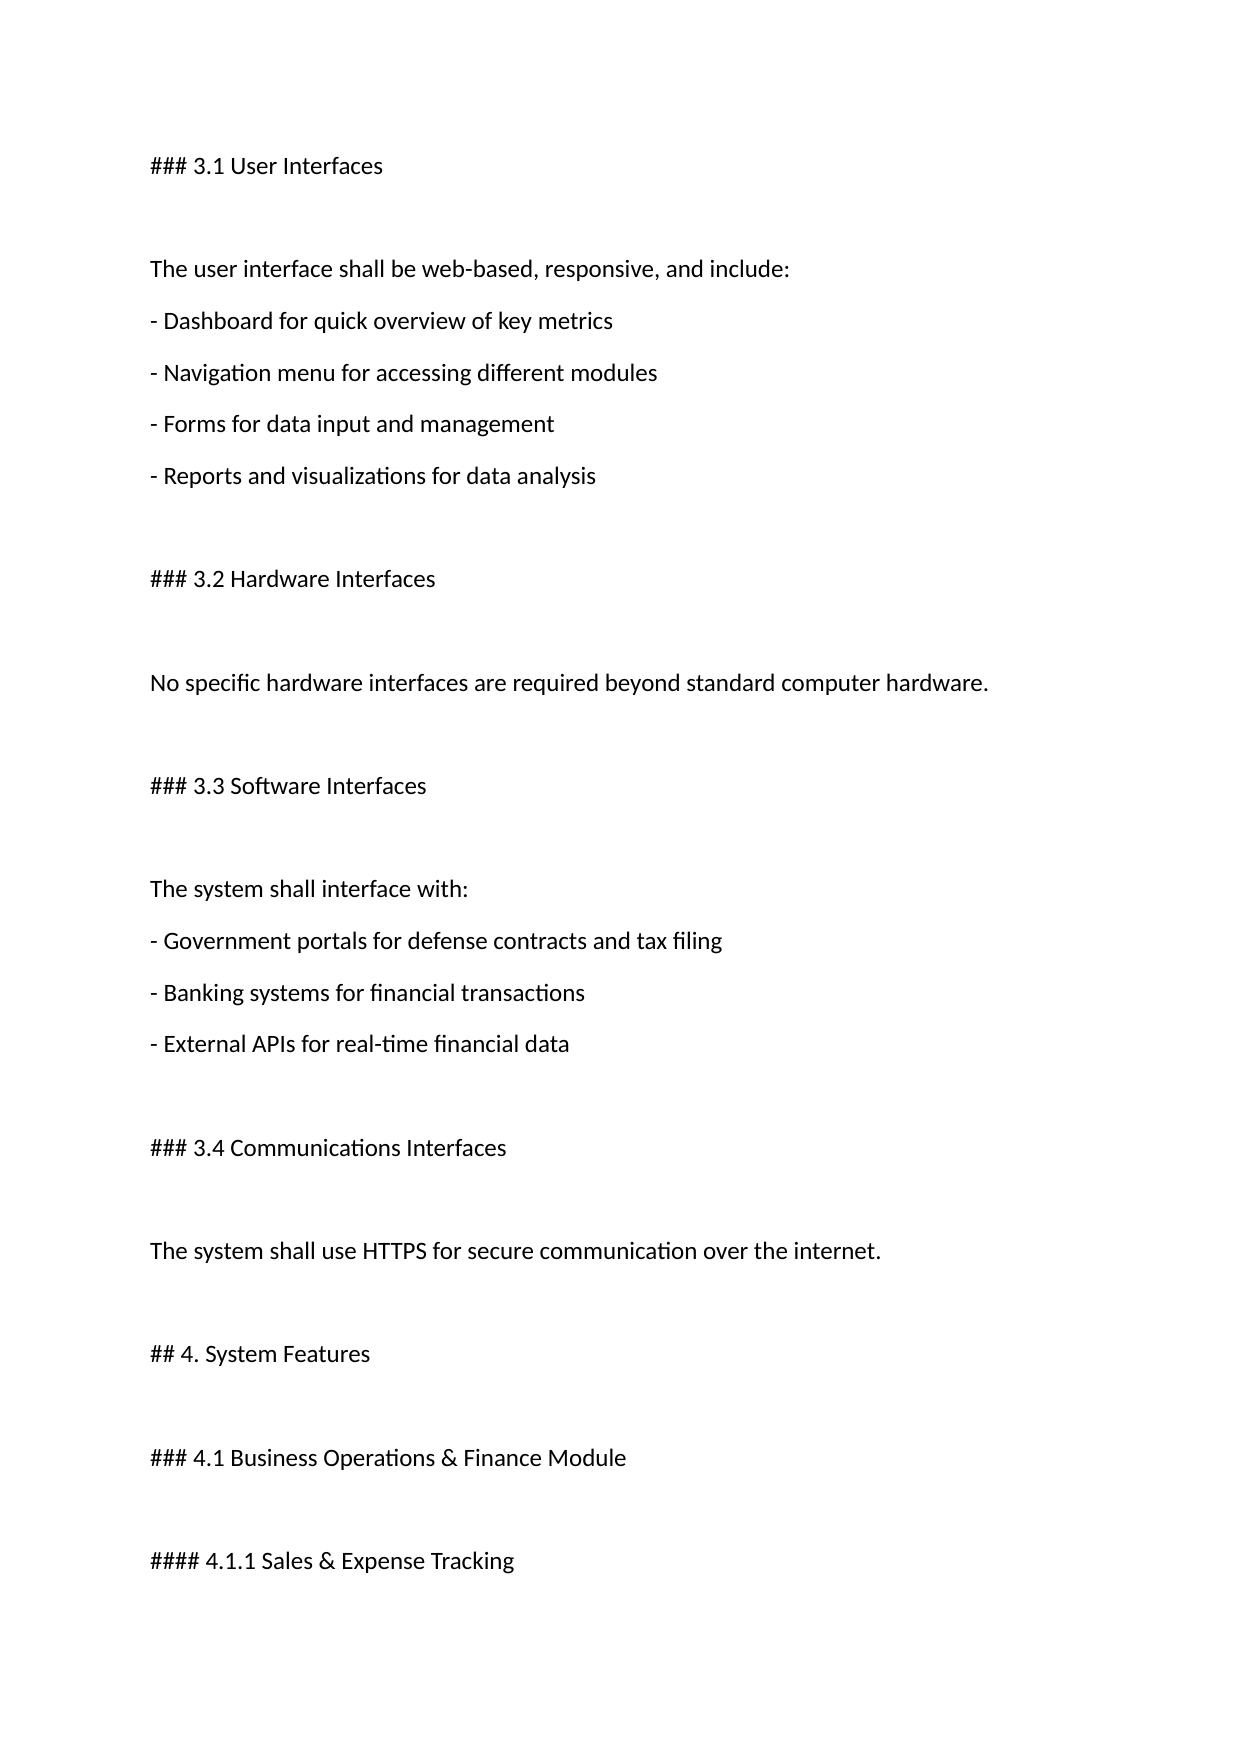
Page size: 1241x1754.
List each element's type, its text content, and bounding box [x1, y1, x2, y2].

text ### 3.1 User Interfaces [150, 150, 1090, 181]
text The system shall use HTTPS for secure communication over the internet. [150, 1235, 1090, 1266]
text ### 3.2 Hardware Interfaces [150, 563, 1090, 594]
text - Forms for data input and management [150, 408, 1090, 439]
text - Navigation menu for accessing different modules [150, 357, 1090, 387]
text - Banking systems for financial transactions [150, 977, 1090, 1007]
text - Government portals for defense contracts and tax filing [150, 925, 1090, 956]
text ### 3.4 Communications Interfaces [150, 1132, 1090, 1162]
text - Dashboard for quick overview of key metrics [150, 305, 1090, 336]
text No specific hardware interfaces are required beyond standard computer hardware. [150, 667, 1090, 697]
text - External APIs for real-time financial data [150, 1028, 1090, 1059]
text ### 4.1 Business Operations & Finance Module [150, 1442, 1090, 1472]
text #### 4.1.1 Sales & Expense Tracking [150, 1545, 1090, 1576]
text - Reports and visualizations for data analysis [150, 460, 1090, 491]
text The user interface shall be web-based, responsive, and include: [150, 253, 1090, 284]
text ## 4. System Features [150, 1338, 1090, 1369]
text ### 3.3 Software Interfaces [150, 770, 1090, 801]
text The system shall interface with: [150, 873, 1090, 904]
